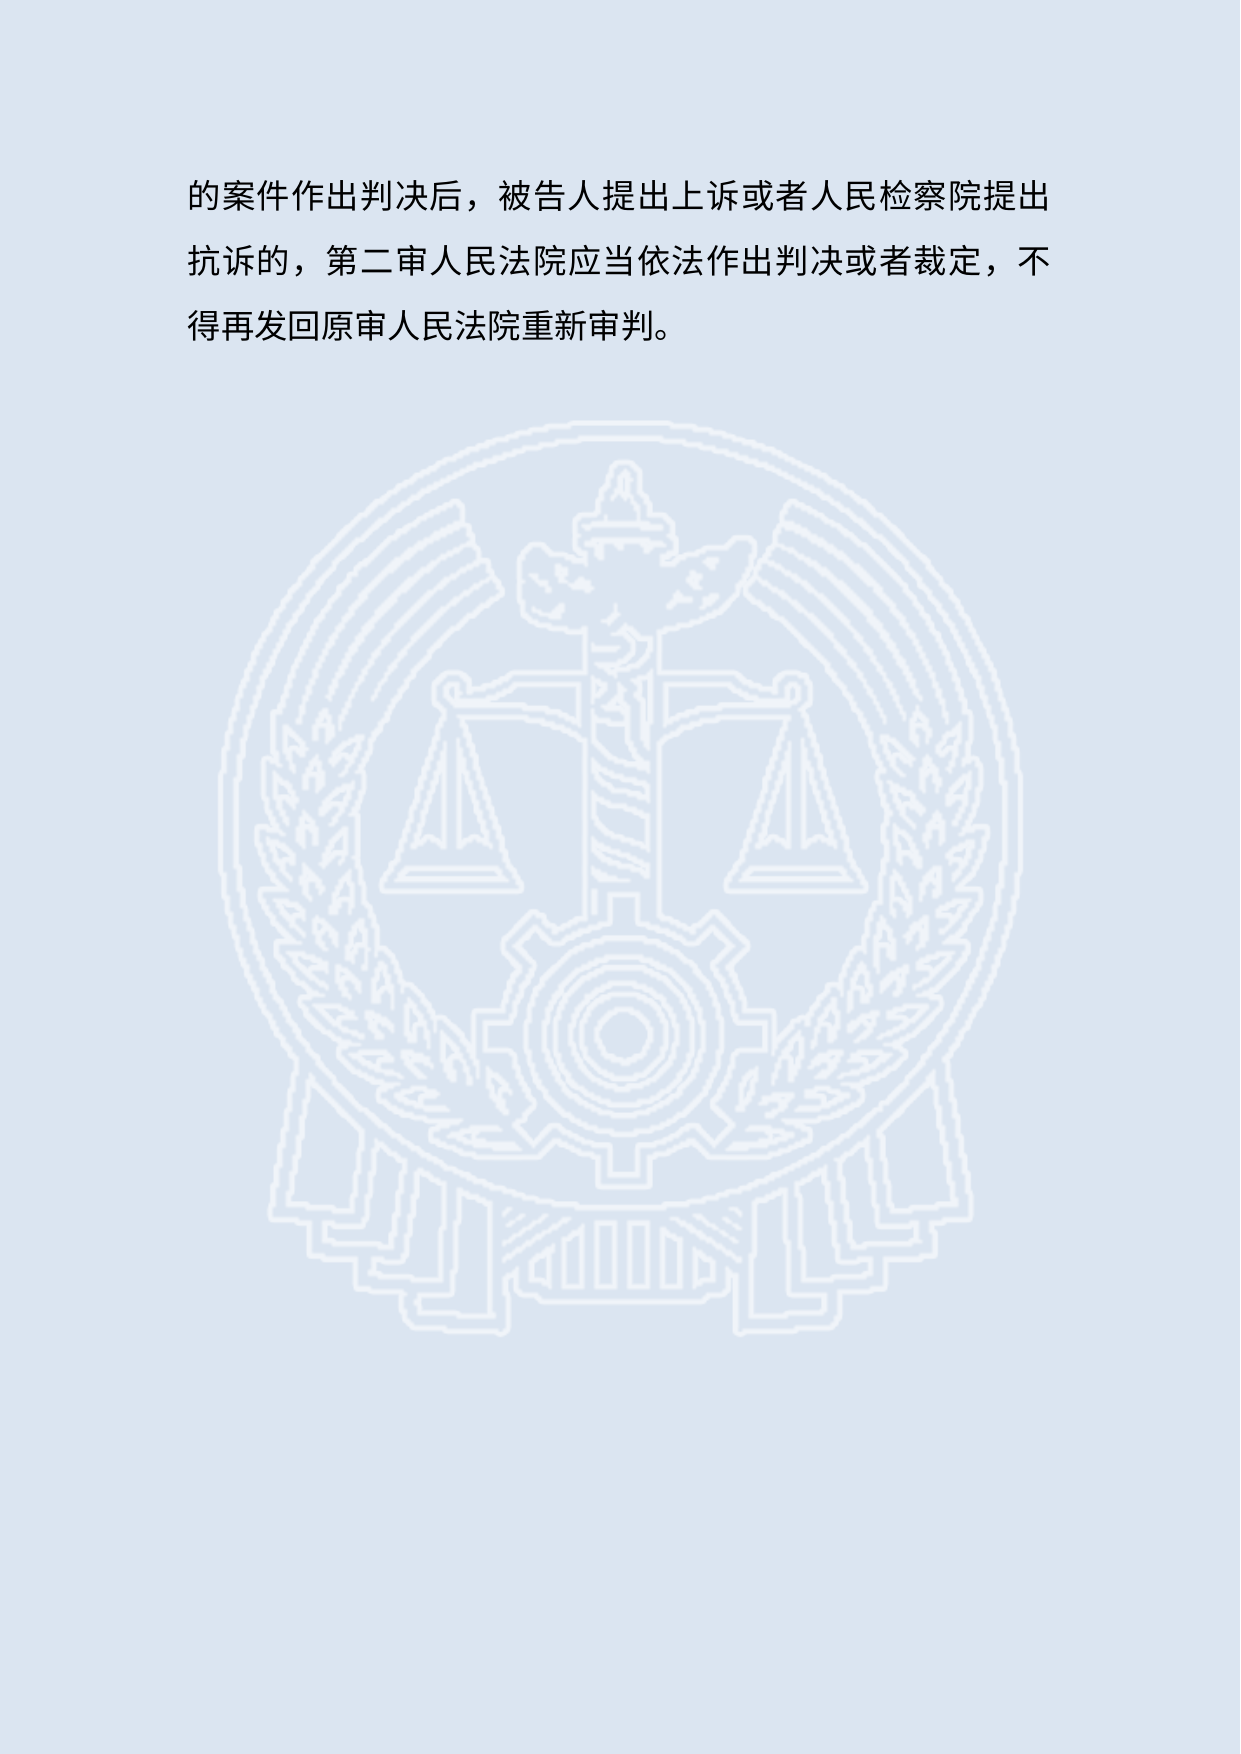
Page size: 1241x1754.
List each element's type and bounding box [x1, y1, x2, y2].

text [187, 162, 1053, 357]
